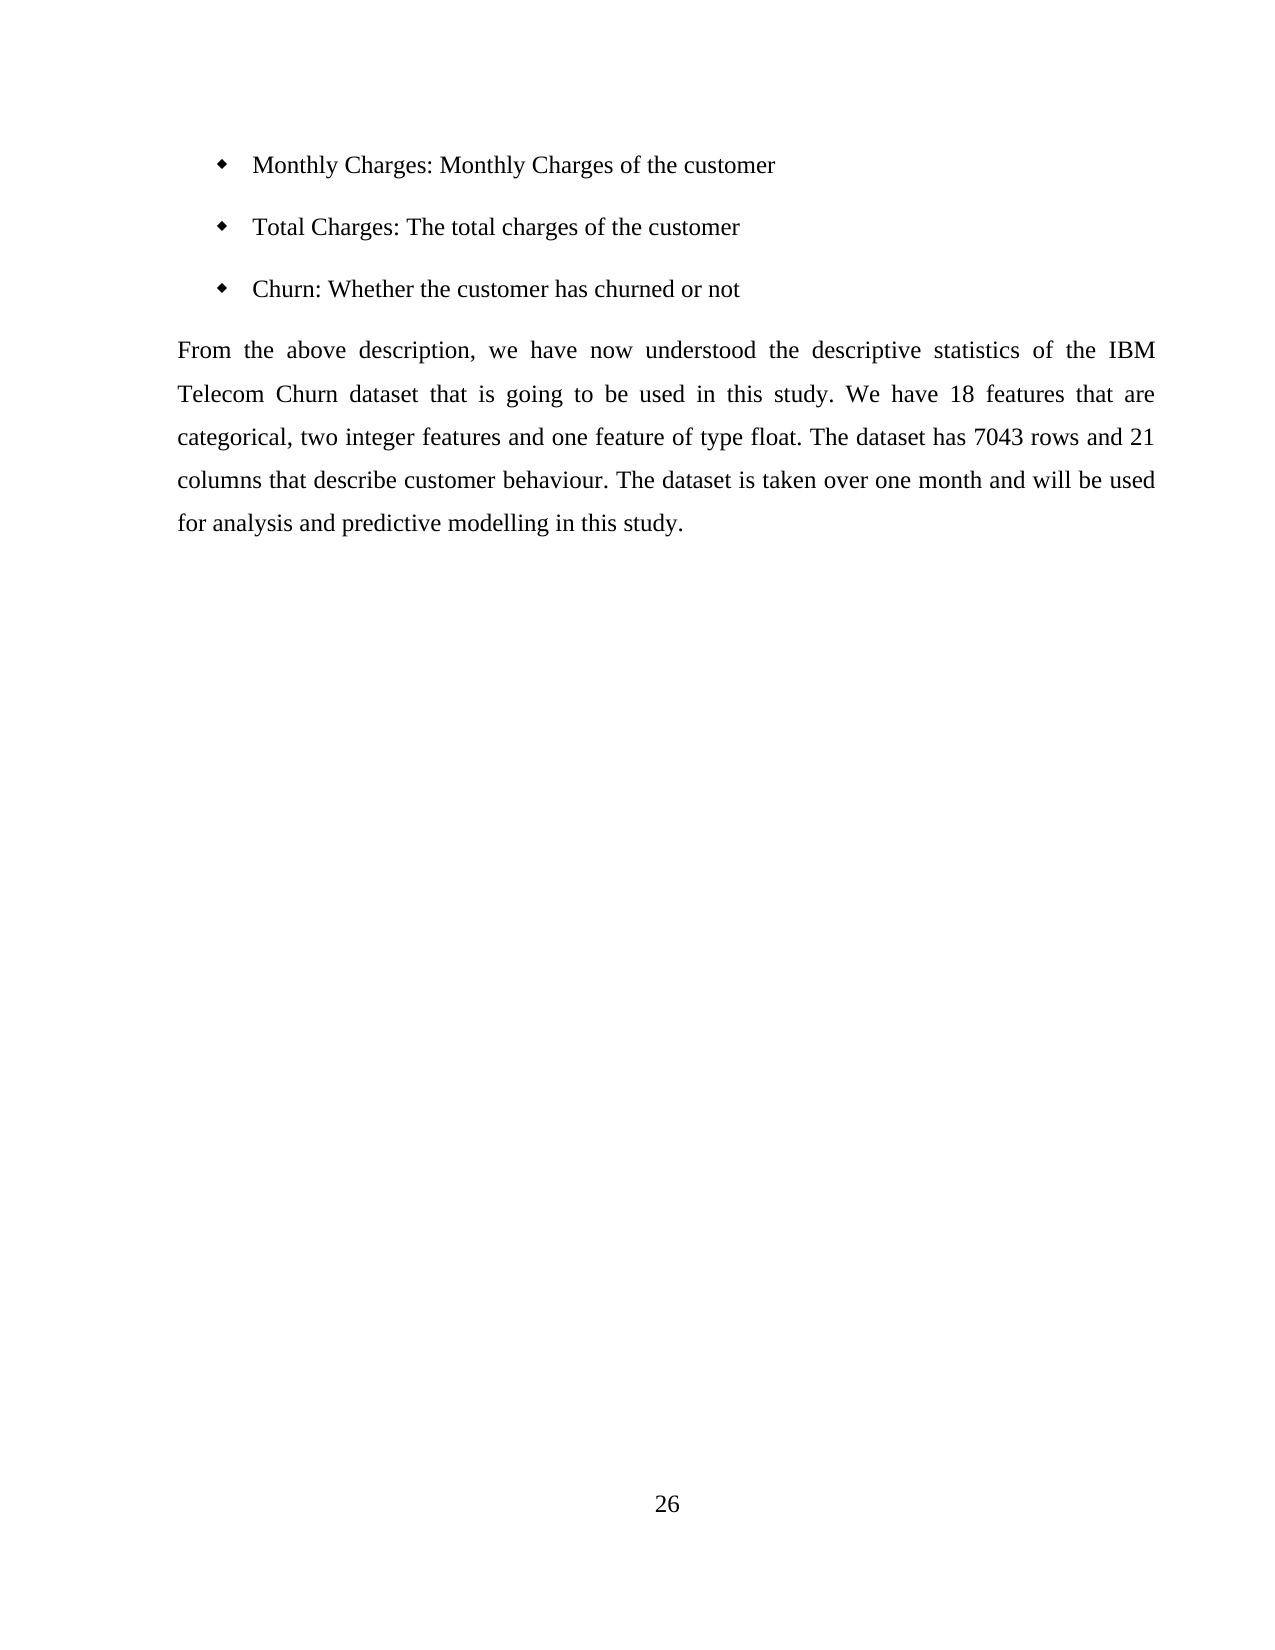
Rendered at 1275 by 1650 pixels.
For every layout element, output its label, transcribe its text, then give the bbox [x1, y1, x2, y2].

list Total Charges: The total charges of the customer [214, 212, 1157, 241]
list Monthly Charges: Monthly Charges of the customer [214, 150, 1157, 179]
list Churn: Whether the customer has churned or not [214, 274, 1157, 302]
text From the above description, we have now understood the descriptive statistics of the IBM Telecom Churn dataset that is going to be used in this study. We have 18 features that are categorical, two integer features and one feature of type float. The dataset has 7043 rows and 21 columns that describe customer behaviour. The dataset is taken over one month and will be used for analysis and predictive modelling in this study. [177, 336, 1157, 537]
